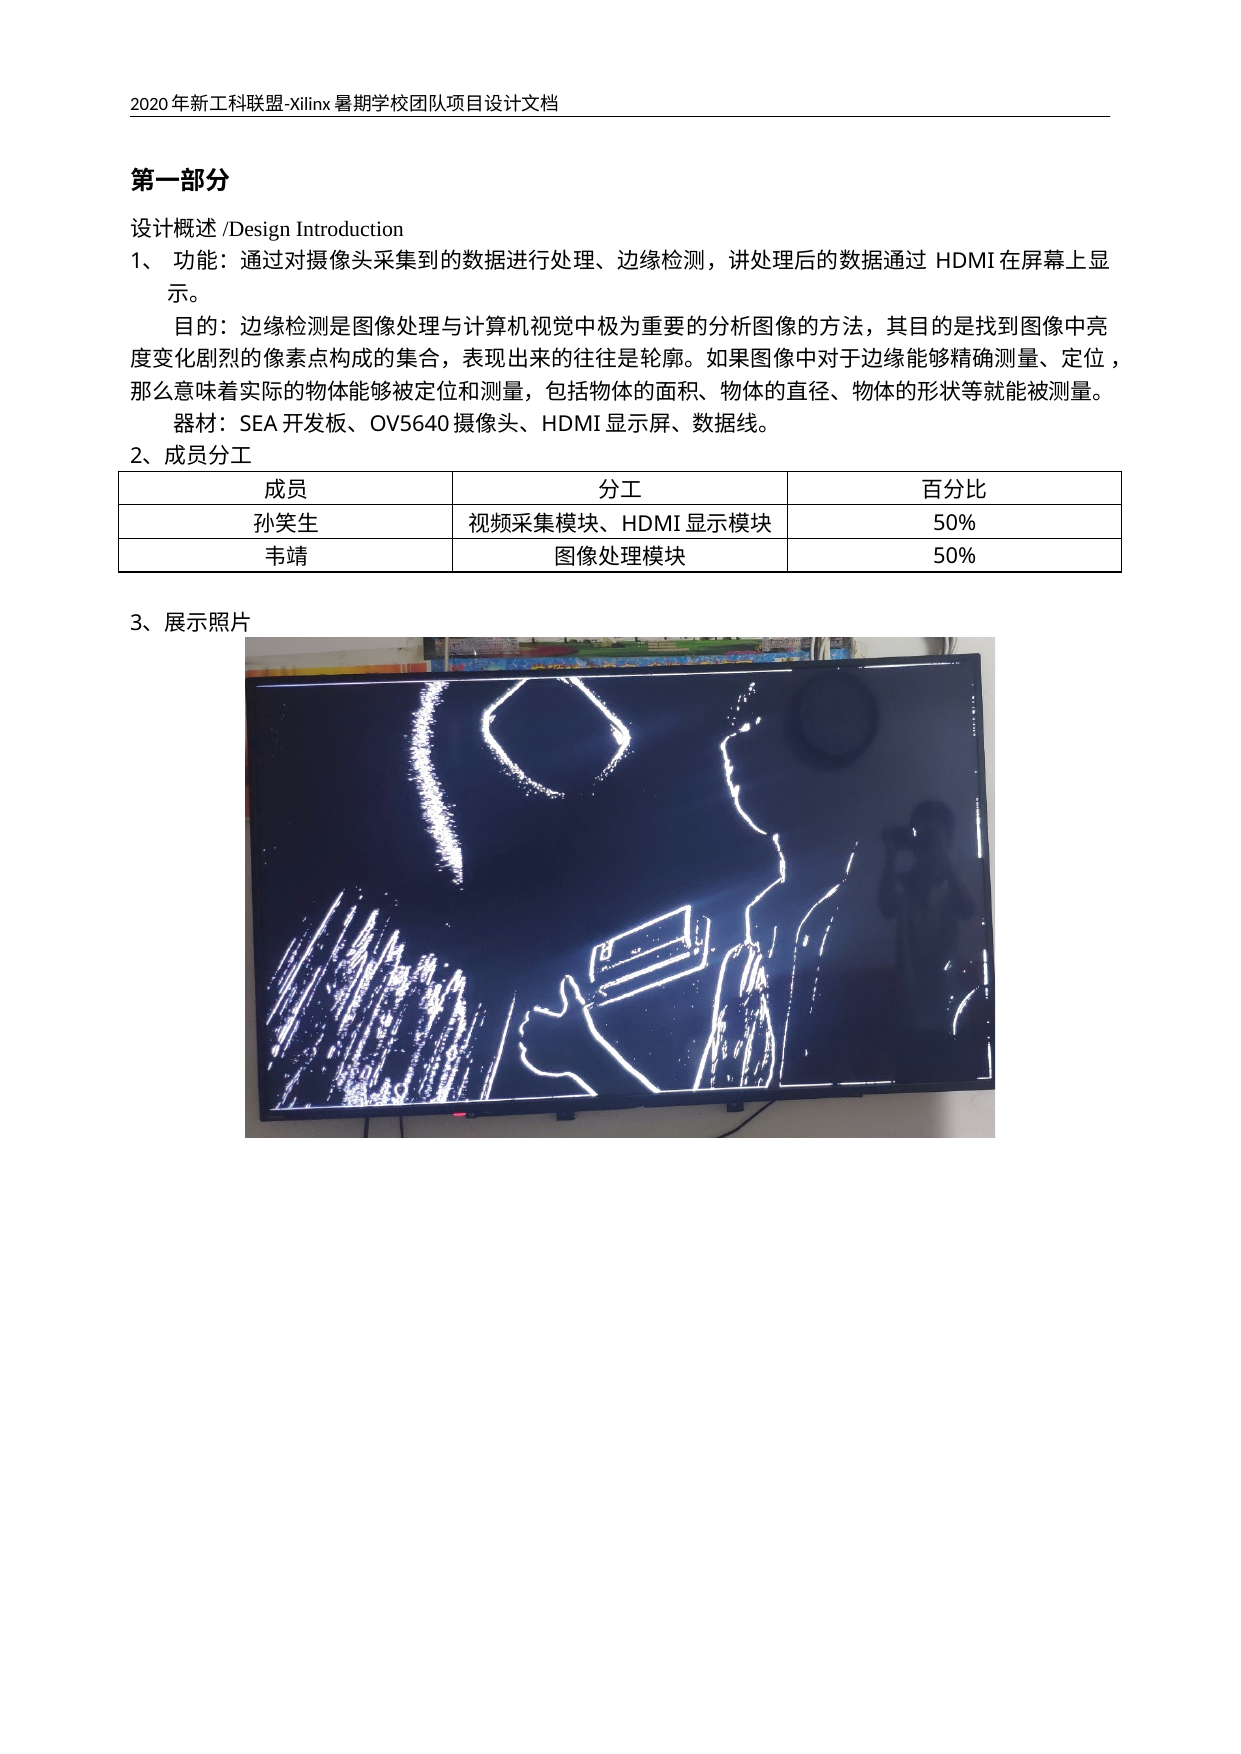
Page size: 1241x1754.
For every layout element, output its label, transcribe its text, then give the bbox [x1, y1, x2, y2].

text 设计概述 /Design Introduction [130, 211, 1110, 243]
list 功能：通过对摄像头采集到的数据进行处理、边缘检测，讲处理后的数据通过HDMI在屏幕上显示。 [130, 243, 1110, 308]
table_cell 韦靖 [119, 539, 452, 571]
table_header 成员 [119, 472, 452, 504]
table_cell 50% [788, 539, 1121, 571]
text 器材：SEA开发板、OV5640摄像头、HDMI显示屏、数据线。 [130, 406, 1110, 438]
text 3、展示照片 [130, 605, 1110, 637]
table_cell 图像处理模块 [453, 539, 787, 571]
text 2、成员分工 [130, 438, 1110, 471]
table_header 分工 [453, 472, 787, 504]
text 第一部分 [130, 146, 1110, 211]
picture [245, 637, 995, 1138]
text 目的：边缘检测是图像处理与计算机视觉中极为重要的分析图像的方法，其目的是找到图像中亮度变化剧烈的像素点构成的集合，表现出来的往往是轮廓。如果图像中对于边缘能够精确测量、定位，那么意味着实际的物体能够被定位和测量，包括物体的面积、物体的直径、物体的形状等就能被测量。 [130, 308, 1110, 406]
table_cell 视频采集模块、HDMI显示模块 [453, 505, 787, 538]
table_cell 孙笑生 [119, 505, 452, 538]
table_header 百分比 [788, 472, 1121, 504]
table_cell 50% [788, 505, 1121, 538]
